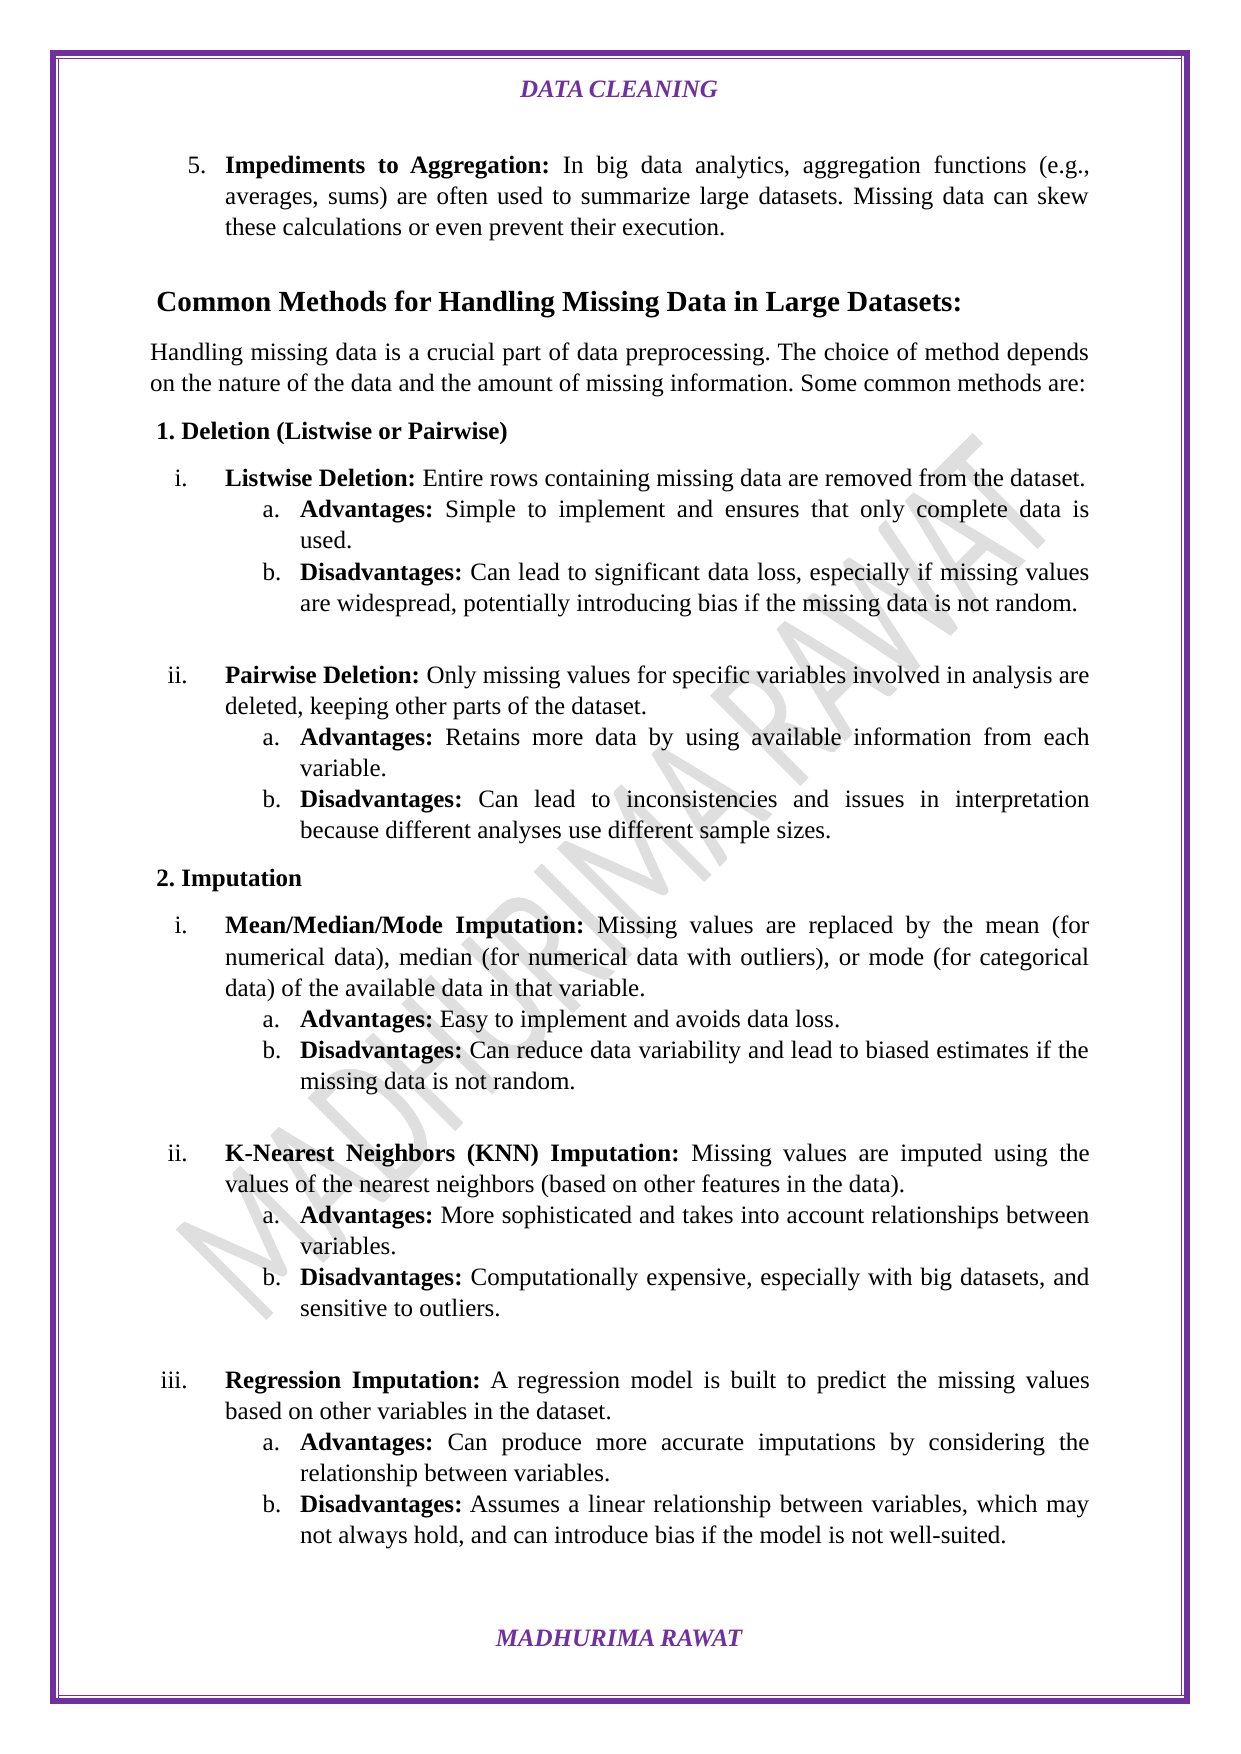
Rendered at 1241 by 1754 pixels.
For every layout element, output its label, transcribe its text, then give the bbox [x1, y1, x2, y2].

list Advantages: Retains more data by using available information from each variable. [262, 722, 1090, 782]
text 2. Imputation [150, 863, 1090, 892]
list Advantages: Can produce more accurate imputations by considering the relationship between variables. [262, 1427, 1090, 1487]
text Handling missing data is a crucial part of data preprocessing. The choice of method depends on the nature of the data and the amount of missing information. Some common methods are: [150, 337, 1090, 397]
list Advantages: Simple to implement and ensures that only complete data is used. [262, 494, 1090, 554]
list Regression Imputation: A regression model is built to predict the missing values based on other variables in the dataset. [187, 1365, 1090, 1425]
list Disadvantages: Can lead to inconsistencies and issues in interpretation because different analyses use different sample sizes. [262, 784, 1090, 844]
list Advantages: Easy to implement and avoids data loss. [262, 1004, 1090, 1032]
list Impediments to Aggregation: In big data analytics, aggregation functions (e.g., averages, sums) are often used to summarize large datasets. Missing data can skew these calculations or even prevent their execution. [187, 150, 1090, 241]
list Disadvantages: Can reduce data variability and lead to biased estimates if the missing data is not random. [262, 1035, 1090, 1094]
text Common Methods for Handling Missing Data in Large Datasets: [150, 284, 1090, 318]
list Mean/Median/Mode Imputation: Missing values are replaced by the mean (for numerical data), median (for numerical data with outliers), or mode (for categorical data) of the available data in that variable. [187, 911, 1090, 1001]
list Disadvantages: Computationally expensive, especially with big datasets, and sensitive to outliers. [262, 1262, 1090, 1322]
list Listwise Deletion: Entire rows containing missing data are removed from the dataset. [187, 463, 1090, 492]
list K-Nearest Neighbors (KNN) Imputation: Missing values are imputed using the values of the nearest neighbors (based on other features in the data). [187, 1138, 1090, 1198]
list Disadvantages: Can lead to significant data loss, especially if missing values are widespread, potentially introducing bias if the missing data is not random. [262, 557, 1090, 616]
text 1. Deletion (Listwise or Pairwise) [150, 416, 1090, 444]
list Advantages: More sophisticated and takes into account relationships between variables. [262, 1200, 1090, 1260]
list Pairwise Deletion: Only missing values for specific variables involved in analysis are deleted, keeping other parts of the dataset. [187, 660, 1090, 720]
list Disadvantages: Assumes a linear relationship between variables, which may not always hold, and can introduce bias if the model is not well-suited. [262, 1489, 1090, 1549]
